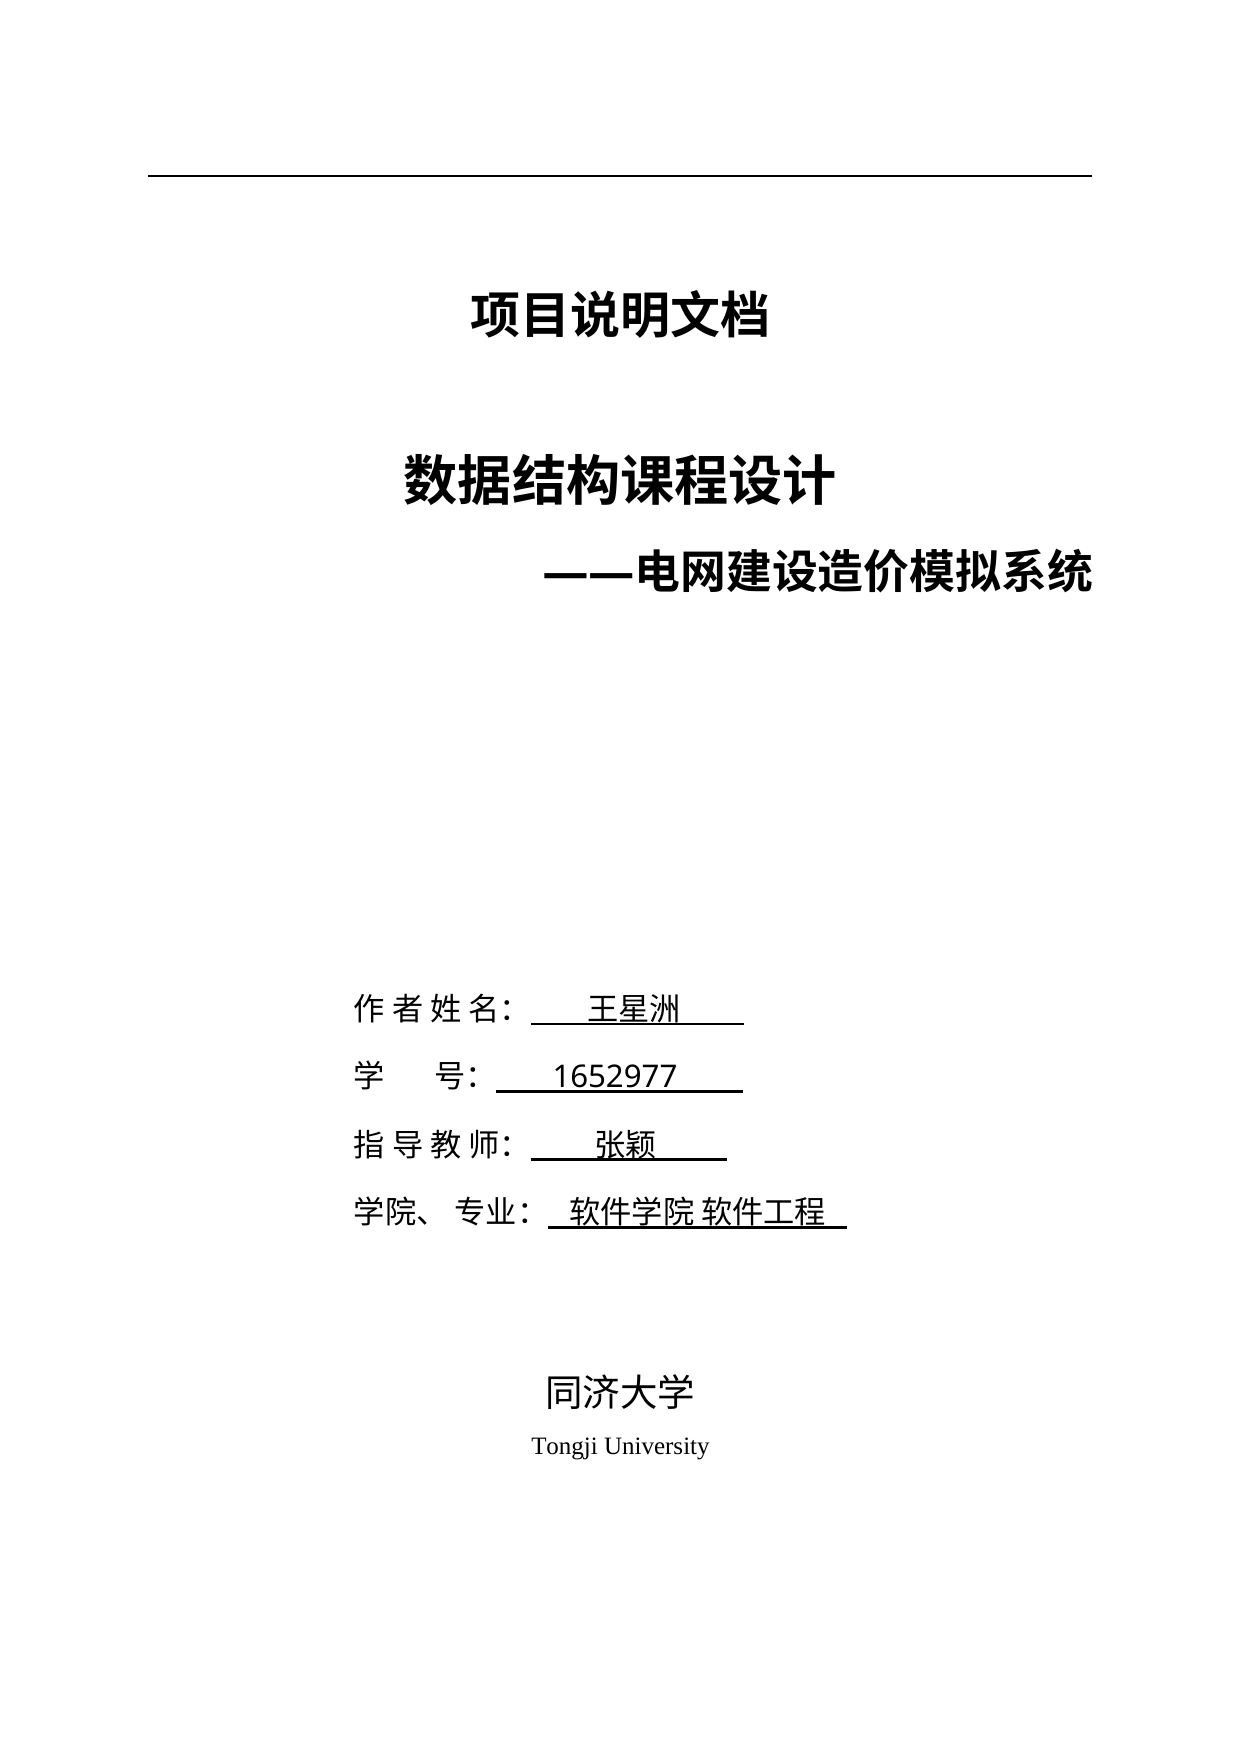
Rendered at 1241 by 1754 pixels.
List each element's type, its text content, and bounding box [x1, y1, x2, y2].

text 作 者 姓 名： 王星洲 [148, 984, 1092, 1029]
text 学院、 专业： 软件学院 软件工程 [148, 1188, 1092, 1233]
text 同济大学 [148, 1363, 1092, 1417]
text Tongji University [148, 1431, 1092, 1460]
text 项目说明文档 [148, 275, 1092, 347]
text 学 号： 1652977 [148, 1052, 1092, 1097]
text ——电网建设造价模拟系统 [148, 535, 1092, 602]
text 数据结构课程设计 [148, 437, 1092, 516]
text 指 导 教 师： 张颖 [148, 1120, 1092, 1165]
